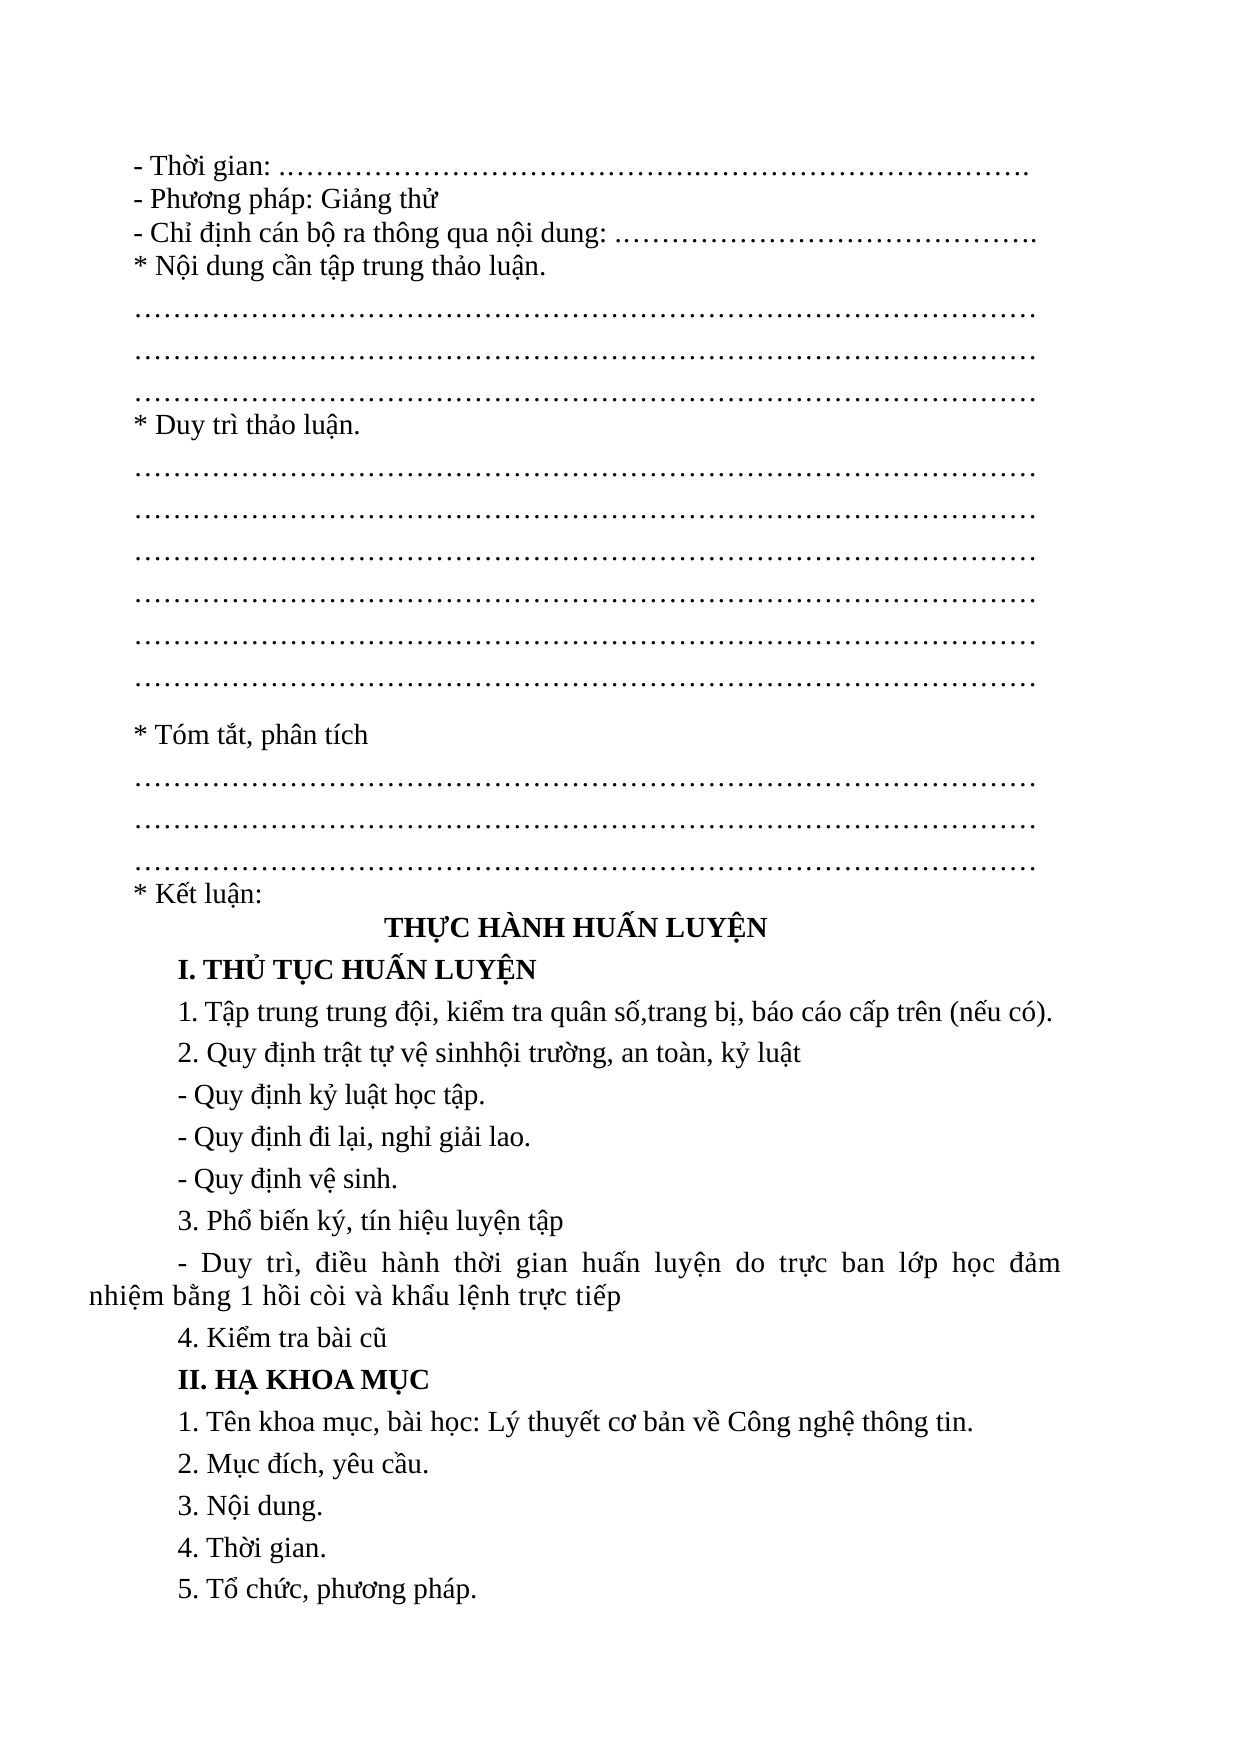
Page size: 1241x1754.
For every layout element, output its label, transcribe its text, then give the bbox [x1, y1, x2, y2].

text 1. Tập trung trung đội, kiểm tra quân số,trang bị, báo cáo cấp trên (nếu có). [89, 994, 1063, 1027]
text - Quy định kỷ luật học tập. [89, 1077, 1063, 1111]
text ………………………………………………………………………………… [89, 801, 1063, 834]
text ………………………………………………………………………………… [89, 374, 1063, 407]
text 3. Nội dung. [89, 1488, 1063, 1521]
text * Tóm tắt, phân tích [89, 717, 1063, 751]
text * Duy trì thảo luận. [89, 407, 1063, 441]
text ………………………………………………………………………………… [89, 533, 1063, 567]
text - Duy trì, điều hành thời gian huấn luyện do trực ban lớp học đảm nhiệm bằng 1 hồi còi và khẩu lệnh trực tiếp [89, 1245, 1063, 1312]
text ………………………………………………………………………………… [89, 617, 1063, 650]
text * Kết luận: [89, 876, 1063, 910]
text THỰC HÀNH HUẤN LUYỆN [89, 910, 1063, 943]
text 1. Tên khoa mục, bài học: Lý thuyết cơ bản về Công nghệ thông tin. [89, 1404, 1063, 1438]
text ………………………………………………………………………………… [89, 759, 1063, 793]
text 4. Thời gian. [89, 1530, 1063, 1563]
text I. THỦ TỤC HUẤN LUYỆN [89, 952, 1063, 985]
text ………………………………………………………………………………… [89, 843, 1063, 876]
text - Chỉ định cán bộ ra thông qua nội dung: .……………………………………. [89, 215, 1063, 248]
text - Thời gian: .…………………………………….……………………………. [89, 148, 1063, 181]
text 5. Tổ chức, phương pháp. [89, 1572, 1063, 1605]
text - Quy định đi lại, nghỉ giải lao. [89, 1119, 1063, 1153]
text ………………………………………………………………………………… [89, 659, 1063, 692]
text ………………………………………………………………………………… [89, 449, 1063, 483]
text * Nội dung cần tập trung thảo luận. [89, 248, 1063, 282]
text ………………………………………………………………………………… [89, 332, 1063, 366]
text 2. Quy định trật tự vệ sinhhội trường, an toàn, kỷ luật [89, 1036, 1063, 1069]
text II. HẠ KHOA MỤC [89, 1362, 1063, 1396]
text - Quy định vệ sinh. [89, 1161, 1063, 1195]
text 2. Mục đích, yêu cầu. [89, 1446, 1063, 1479]
text 3. Phổ biến ký, tín hiệu luyện tập [89, 1203, 1063, 1237]
text ………………………………………………………………………………… [89, 290, 1063, 324]
text ………………………………………………………………………………… [89, 491, 1063, 525]
text 4. Kiểm tra bài cũ [89, 1320, 1063, 1354]
text ………………………………………………………………………………… [89, 575, 1063, 608]
text - Phương pháp: Giảng thử [89, 181, 1063, 215]
